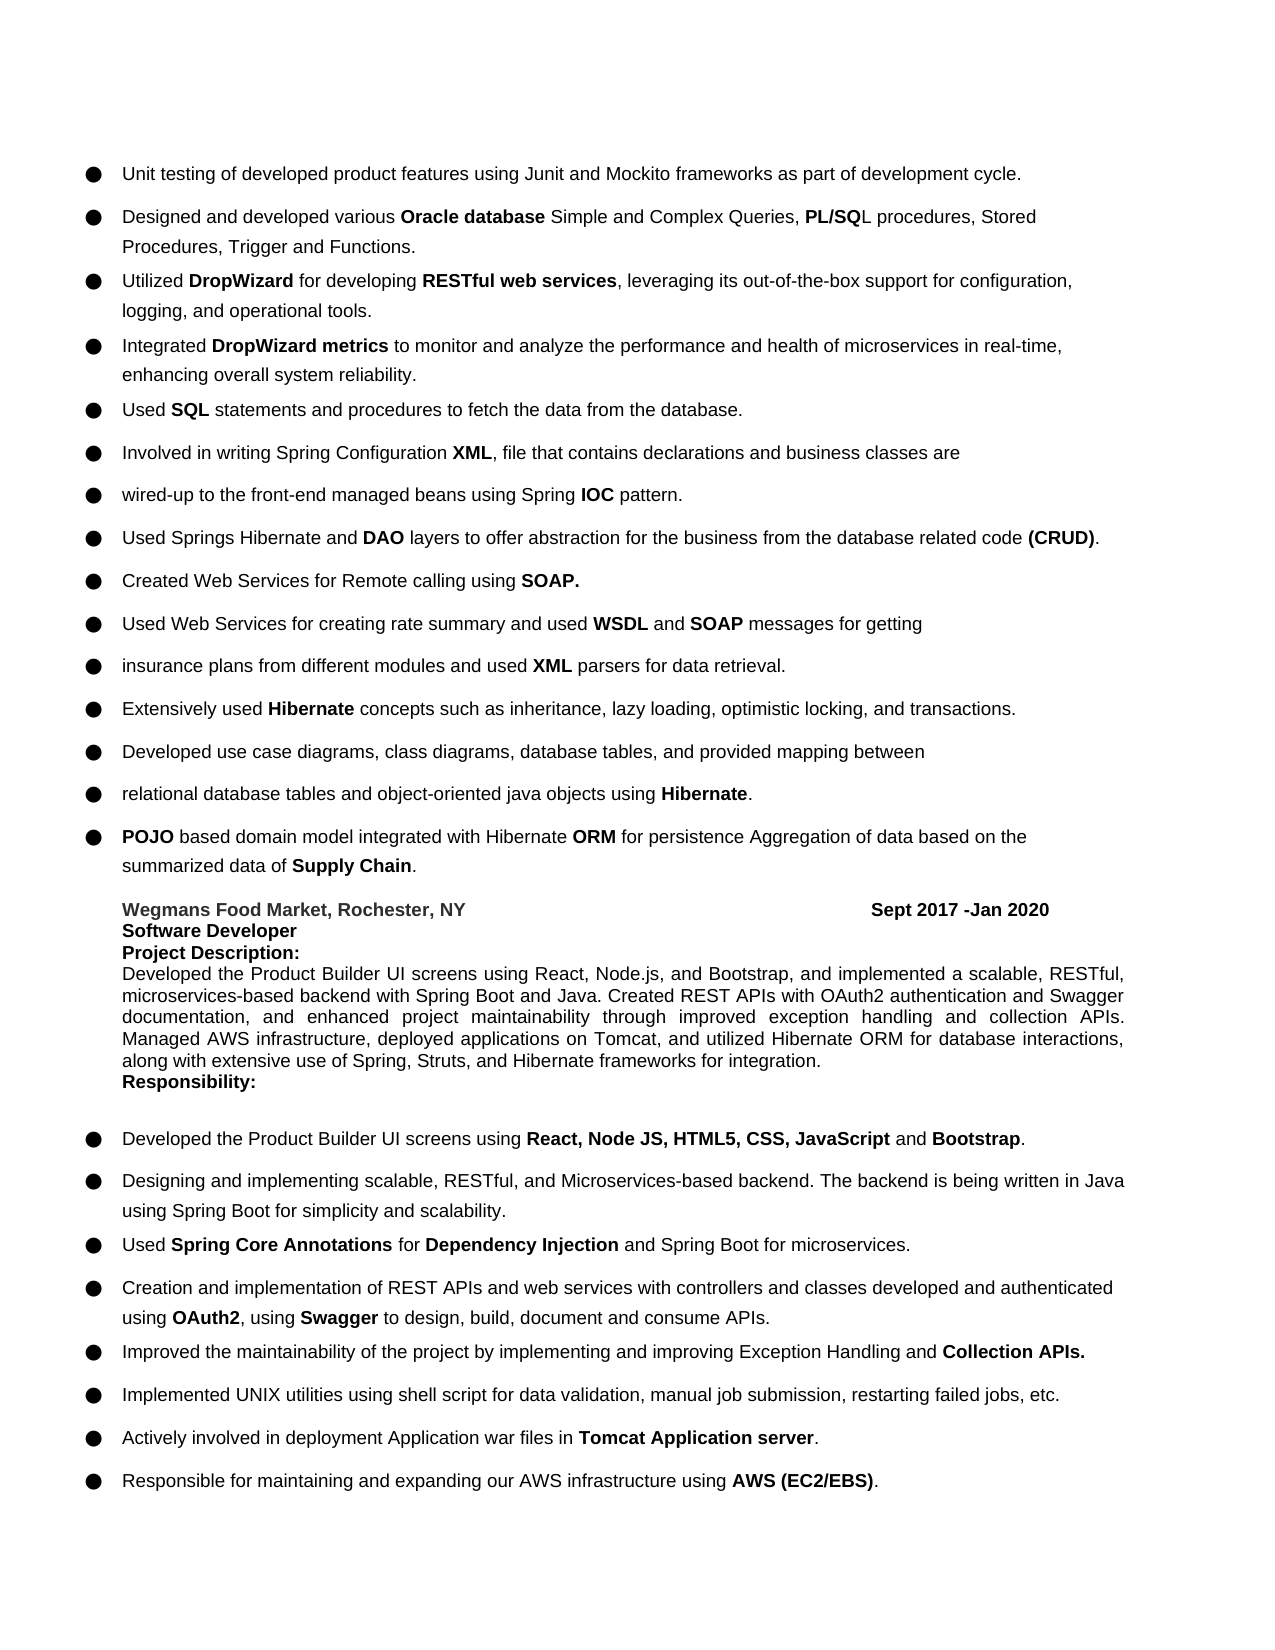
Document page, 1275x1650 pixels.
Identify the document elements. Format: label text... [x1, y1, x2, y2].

text Project Description: [122, 942, 1125, 963]
list POJO based domain model integrated with Hibernate ORM for persistence Aggregation of data based on the summarized data of Supply Chain. [84, 813, 1125, 877]
list Developed use case diagrams, class diagrams, database tables, and provided mapping between [84, 727, 1125, 770]
list Involved in writing Spring Configuration XML, file that contains declarations and business classes are [84, 428, 1125, 471]
text Software Developer [122, 920, 1125, 942]
list Unit testing of developed product features using Junit and Mockito frameworks as part of development cycle. [84, 150, 1125, 193]
list Improved the maintainability of the project by implementing and improving Exception Handling and Collection APIs. [84, 1328, 1125, 1371]
list insurance plans from different modules and used XML parsers for data retrieval. [84, 642, 1125, 684]
list Created Web Services for Remote calling using SOAP. [84, 556, 1125, 599]
list Actively involved in deployment Application war files in Tomcat Application server. [84, 1413, 1125, 1456]
list Utilized DropWizard for developing RESTful web services, leveraging its out-of-the-box support for configuration, logging, and operational tools. [84, 257, 1125, 321]
list Implemented UNIX utilities using shell script for data validation, manual job submission, restarting failed jobs, etc. [84, 1371, 1125, 1413]
list Integrated DropWizard metrics to monitor and analyze the performance and health of microservices in real-time, enhancing overall system reliability. [84, 321, 1125, 386]
text Developed the Product Builder UI screens using React, Node.js, and Bootstrap, and implemented a scalable, RESTful, microservices-based backend with Spring Boot and Java. Created REST APIs with OAuth2 authentication and Swagger documentation, and enhanced project maintainability through improved exception handling and collection APIs. Managed AWS infrastructure, deployed applications on Tomcat, and utilized Hibernate ORM for database interactions, along with extensive use of Spring, Struts, and Hibernate frameworks for integration. [122, 963, 1125, 1071]
list Used Springs Hibernate and DAO layers to offer abstraction for the business from the database related code (CRUD). [84, 514, 1125, 556]
list Creation and implementation of REST APIs and web services with controllers and classes developed and authenticated using OAuth2, using Swagger to design, build, document and consume APIs. [84, 1264, 1125, 1328]
list Developed the Product Builder UI screens using React, Node JS, HTML5, CSS, JavaScript and Bootstrap. [84, 1114, 1125, 1157]
text Wegmans Food Market, Rochester, NY Sept 2017 -Jan 2020 [122, 898, 1125, 920]
list Designed and developed various Oracle database Simple and Complex Queries, PL/SQL procedures, Stored Procedures, Trigger and Functions. [84, 193, 1125, 257]
list relational database tables and object-oriented java objects using Hibernate. [84, 770, 1125, 813]
list Used SQL statements and procedures to fetch the data from the database. [84, 386, 1125, 428]
list Responsible for maintaining and expanding our AWS infrastructure using AWS (EC2/EBS). [84, 1456, 1125, 1499]
list Designing and implementing scalable, RESTful, and Microservices-based backend. The backend is being written in Java using Spring Boot for simplicity and scalability. [84, 1157, 1125, 1221]
text Responsibility: [122, 1071, 1125, 1092]
list wired-up to the front-end managed beans using Spring IOC pattern. [84, 471, 1125, 514]
list Used Web Services for creating rate summary and used WSDL and SOAP messages for getting [84, 599, 1125, 642]
list Used Spring Core Annotations for Dependency Injection and Spring Boot for microservices. [84, 1221, 1125, 1264]
list Extensively used Hibernate concepts such as inheritance, lazy loading, optimistic locking, and transactions. [84, 684, 1125, 727]
